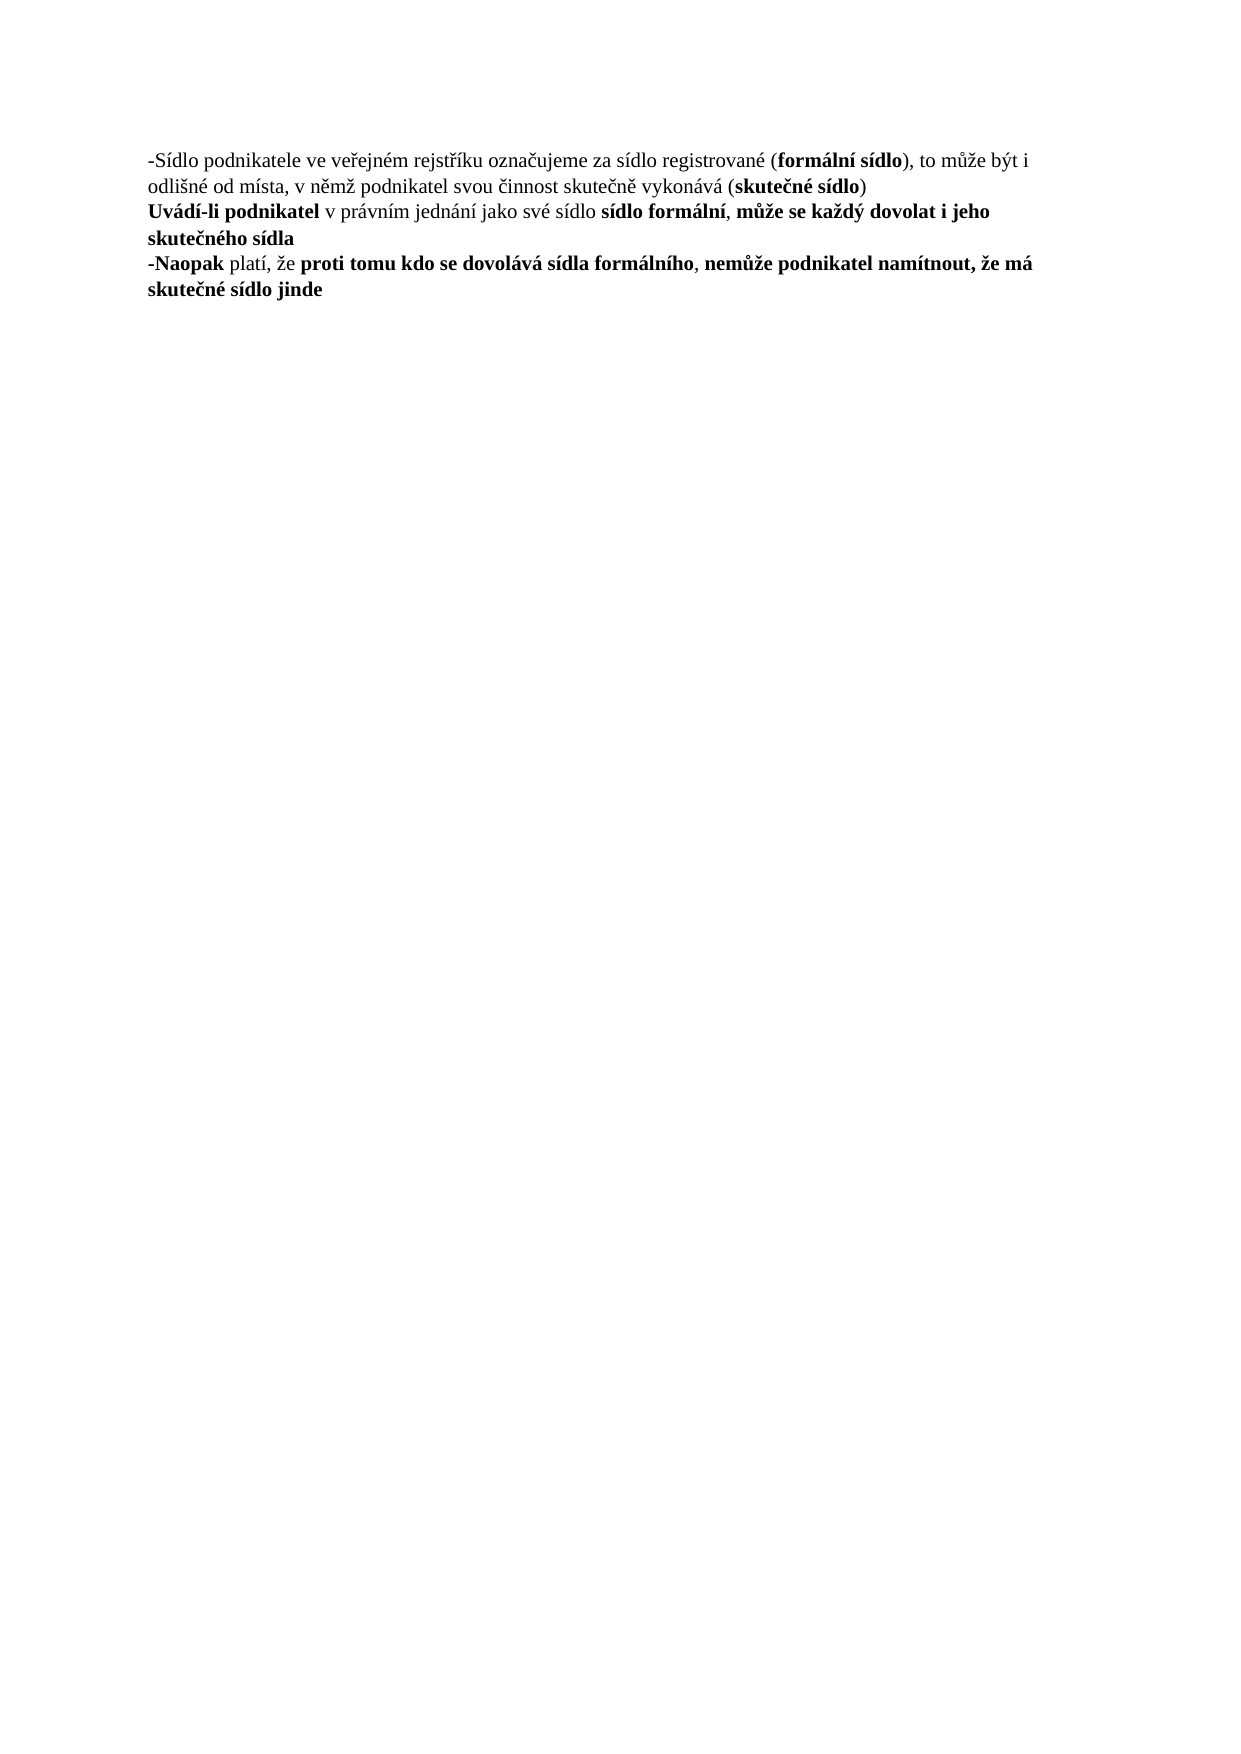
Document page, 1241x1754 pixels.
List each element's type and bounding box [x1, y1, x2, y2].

text [148, 148, 1093, 301]
